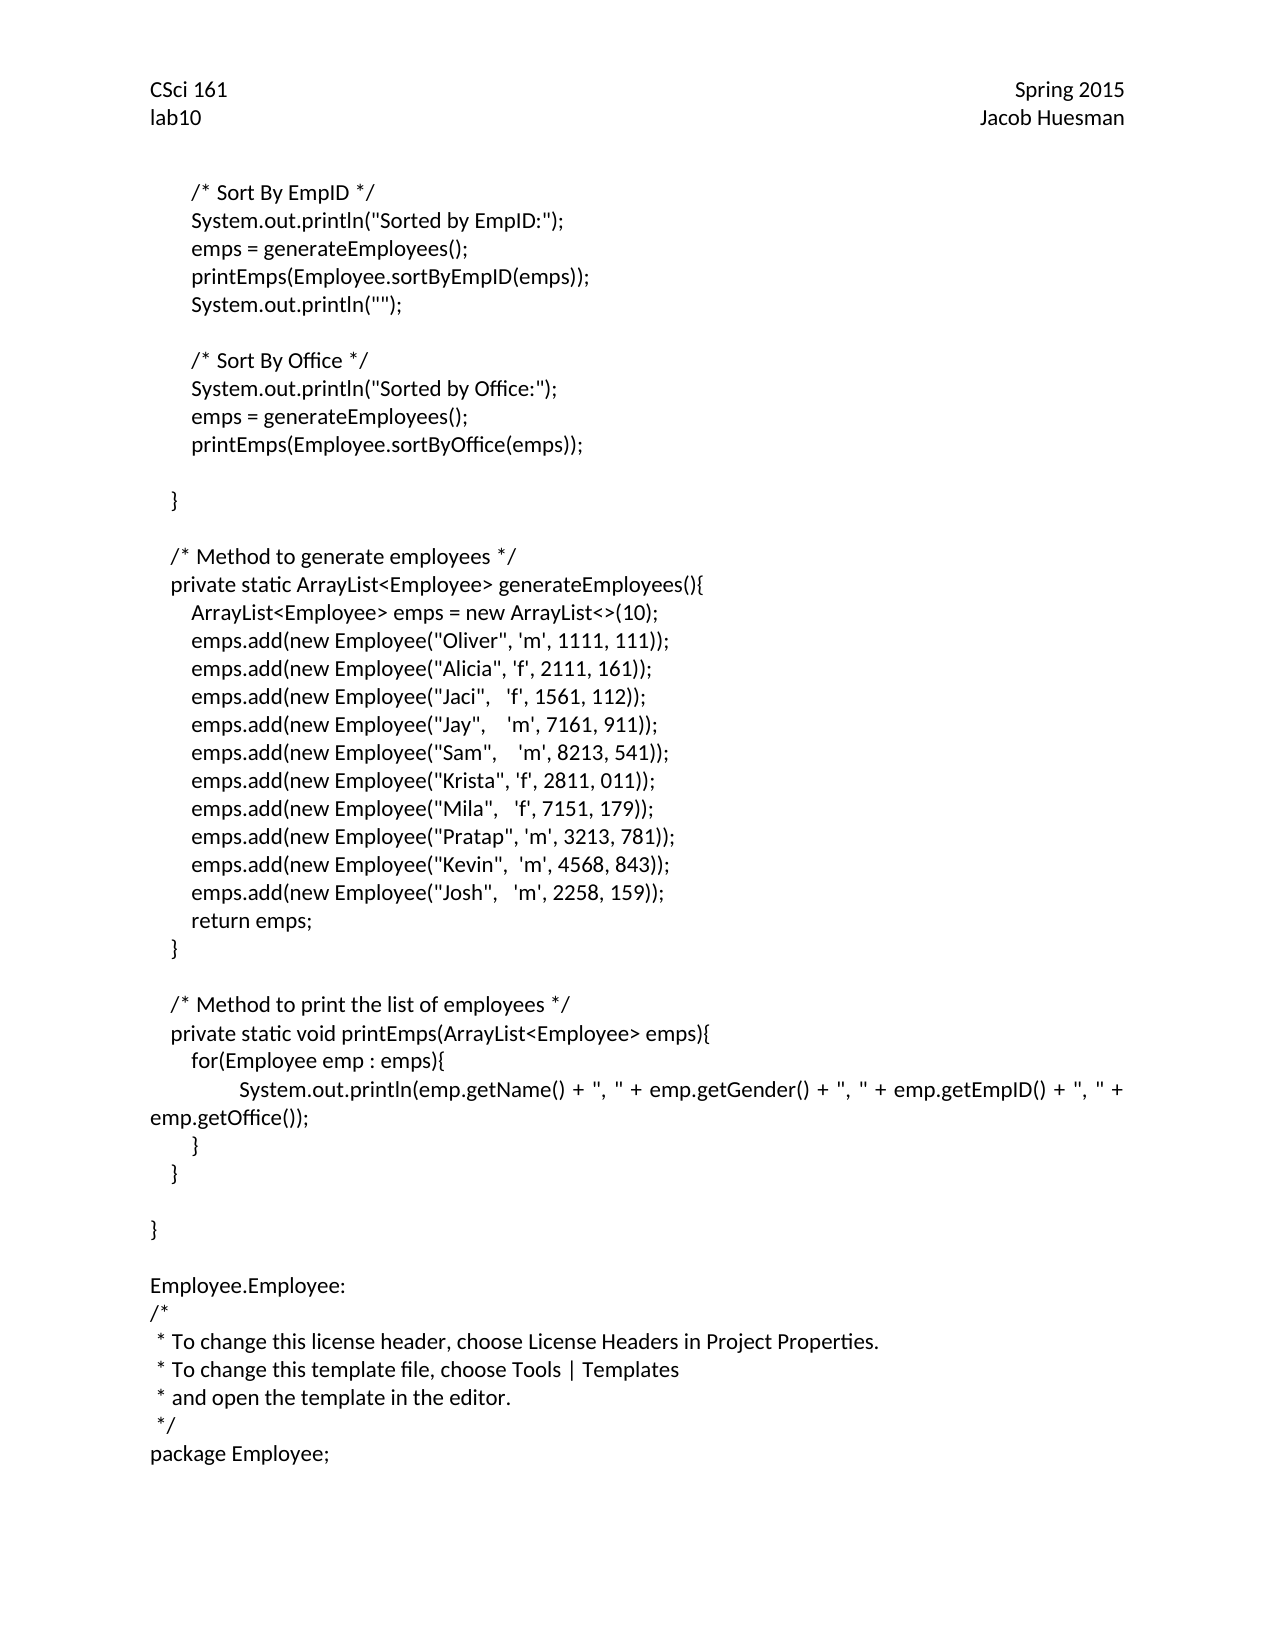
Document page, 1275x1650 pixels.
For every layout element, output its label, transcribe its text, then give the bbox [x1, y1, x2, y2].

text return emps; [150, 907, 1125, 934]
text /* Method to print the list of employees */ [150, 991, 1125, 1019]
text * To change this license header, choose License Headers in Project Properties. [150, 1327, 1125, 1355]
text printEmps(Employee.sortByEmpID(emps)); [150, 262, 1125, 290]
text emps.add(new Employee("Kevin", 'm', 4568, 843)); [150, 851, 1125, 878]
text System.out.println("Sorted by EmpID:"); [150, 206, 1125, 234]
text Employee.Employee: [150, 1271, 1125, 1299]
text for(Employee emp : emps){ [150, 1047, 1125, 1075]
text emps.add(new Employee("Alicia", 'f', 2111, 161)); [150, 654, 1125, 682]
text } [150, 486, 1125, 514]
text private static ArrayList<Employee> generateEmployees(){ [150, 570, 1125, 598]
text System.out.println("Sorted by Office:"); [150, 374, 1125, 402]
text emps.add(new Employee("Sam", 'm', 8213, 541)); [150, 738, 1125, 766]
text printEmps(Employee.sortByOffice(emps)); [150, 430, 1125, 458]
text emps.add(new Employee("Pratap", 'm', 3213, 781)); [150, 822, 1125, 851]
text /* Sort By Office */ [150, 346, 1125, 374]
text System.out.println(emp.getName() + ", " + emp.getGender() + ", " + emp.getEmpID() + ", " + emp.getOffice()); [150, 1075, 1125, 1131]
text } [150, 934, 1125, 963]
text emps.add(new Employee("Mila", 'f', 7151, 179)); [150, 794, 1125, 822]
text emps = generateEmployees(); [150, 402, 1125, 430]
text package Employee; [150, 1439, 1125, 1467]
text emps.add(new Employee("Josh", 'm', 2258, 159)); [150, 878, 1125, 907]
text emps.add(new Employee("Oliver", 'm', 1111, 111)); [150, 626, 1125, 654]
text private static void printEmps(ArrayList<Employee> emps){ [150, 1019, 1125, 1047]
text * To change this template file, choose Tools | Templates [150, 1355, 1125, 1383]
text ArrayList<Employee> emps = new ArrayList<>(10); [150, 598, 1125, 626]
text */ [150, 1411, 1125, 1439]
text } [150, 1131, 1125, 1159]
text emps.add(new Employee("Krista", 'f', 2811, 011)); [150, 766, 1125, 794]
text /* Method to generate employees */ [150, 542, 1125, 570]
text /* [150, 1299, 1125, 1327]
text System.out.println(""); [150, 290, 1125, 318]
text emps = generateEmployees(); [150, 234, 1125, 262]
text * and open the template in the editor. [150, 1383, 1125, 1411]
text emps.add(new Employee("Jay", 'm', 7161, 911)); [150, 710, 1125, 738]
text emps.add(new Employee("Jaci", 'f', 1561, 112)); [150, 682, 1125, 710]
text } [150, 1215, 1125, 1243]
text /* Sort By EmpID */ [150, 178, 1125, 206]
text } [150, 1159, 1125, 1187]
